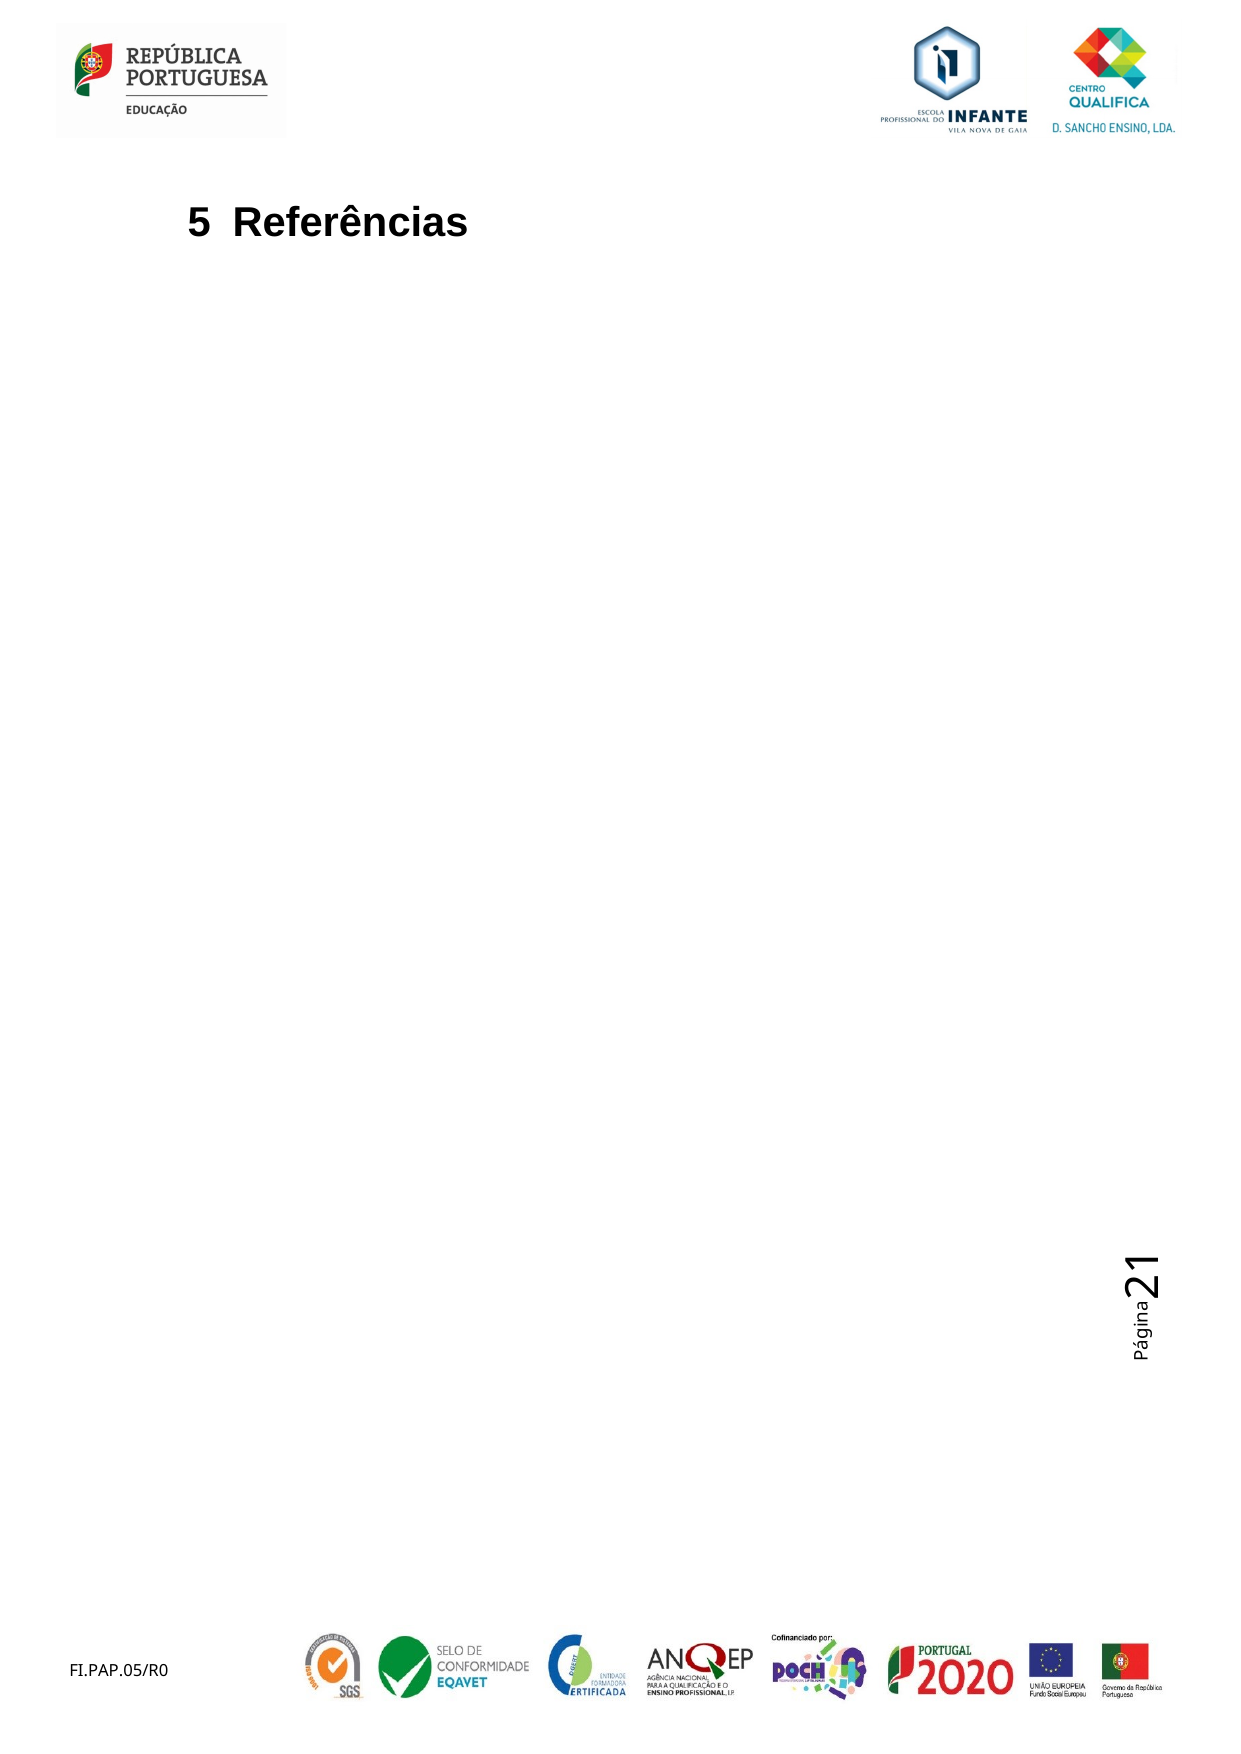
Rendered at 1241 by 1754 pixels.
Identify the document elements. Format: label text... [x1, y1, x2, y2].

picture [871, 19, 1182, 138]
picture [56, 23, 287, 138]
picture [295, 1625, 1171, 1707]
text Referências [187, 197, 1053, 245]
